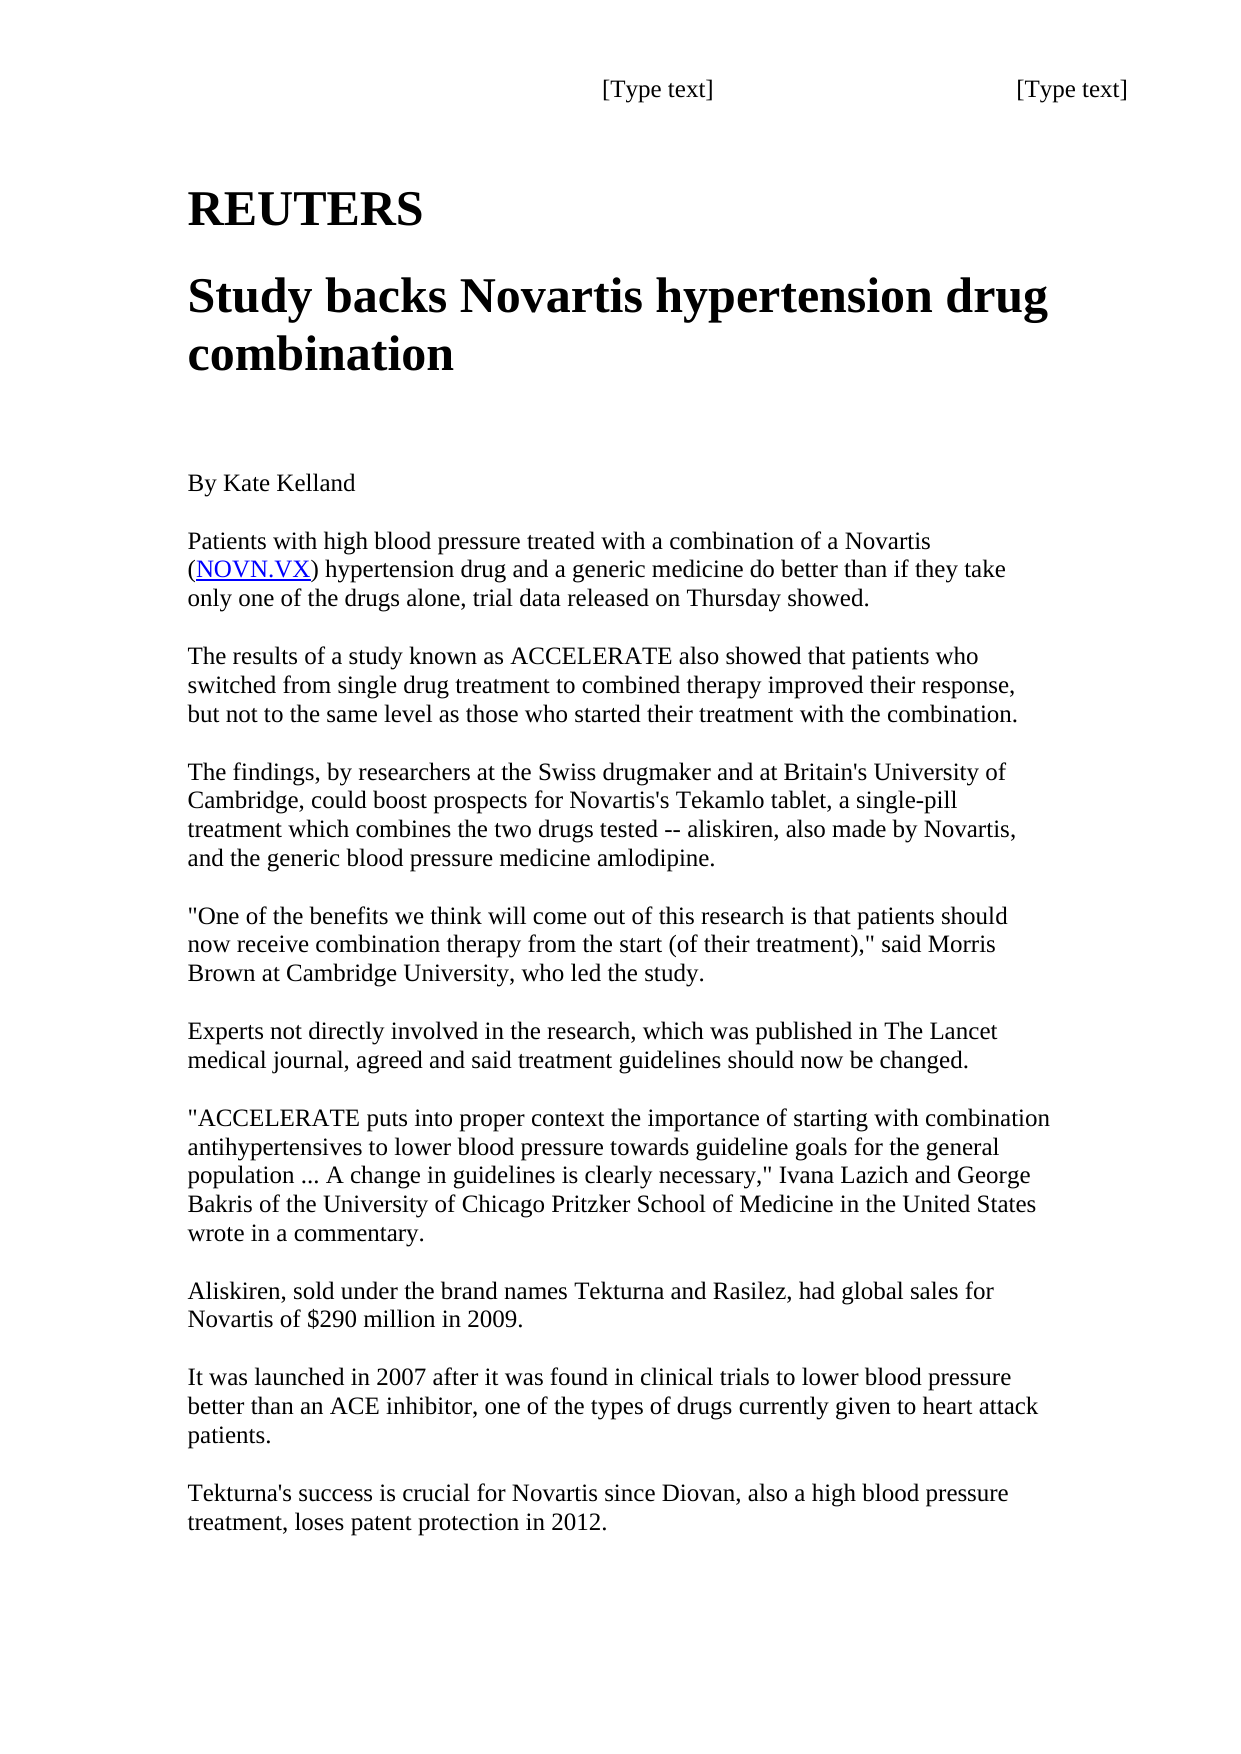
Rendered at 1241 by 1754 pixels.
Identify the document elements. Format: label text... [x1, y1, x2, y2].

text Study backs Novartis hypertension drug combination [187, 266, 1053, 381]
text Experts not directly involved in the research, which was published in The Lancet medical journal, agreed and said treatment guidelines should now be changed. [187, 1016, 1053, 1074]
text REUTERS [187, 179, 1053, 237]
text Patients with high blood pressure treated with a combination of a Novartis (NOVN.VX) hypertension drug and a generic medicine do better than if they take only one of the drugs alone, trial data released on Thursday showed. [187, 526, 1053, 612]
text By Kate Kelland [187, 468, 1053, 497]
text "ACCELERATE puts into proper context the importance of starting with combination antihypertensives to lower blood pressure towards guideline goals for the general population ... A change in guidelines is clearly necessary," Ivana Lazich and George Bakris of the University of Chicago Pritzker School of Medicine in the United States wrote in a commentary. [187, 1103, 1053, 1247]
text The results of a study known as ACCELERATE also showed that patients who switched from single drug treatment to combined therapy improved their response, but not to the same level as those who started their treatment with the combination. [187, 641, 1053, 727]
text The findings, by researchers at the Swiss drugmaker and at Britain's University of Cambridge, could boost prospects for Novartis's Tekamlo tablet, a single-pill treatment which combines the two drugs tested -- aliskiren, also made by Novartis, and the generic blood pressure medicine amlodipine. [187, 757, 1053, 872]
text Aliskiren, sold under the brand names Tekturna and Rasilez, had global sales for Novartis of $290 million in 2009. [187, 1276, 1053, 1333]
text It was launched in 2007 after it was found in clinical trials to lower blood pressure better than an ACE inhibitor, one of the types of drugs currently given to heart attack patients. [187, 1362, 1053, 1449]
text "One of the benefits we think will come out of this research is that patients should now receive combination therapy from the start (of their treatment)," said Morris Brown at Cambridge University, who led the study. [187, 901, 1053, 987]
text Tekturna's success is crucial for Novartis since Diovan, also a high blood pressure treatment, loses patent protection in 2012. [187, 1478, 1053, 1535]
